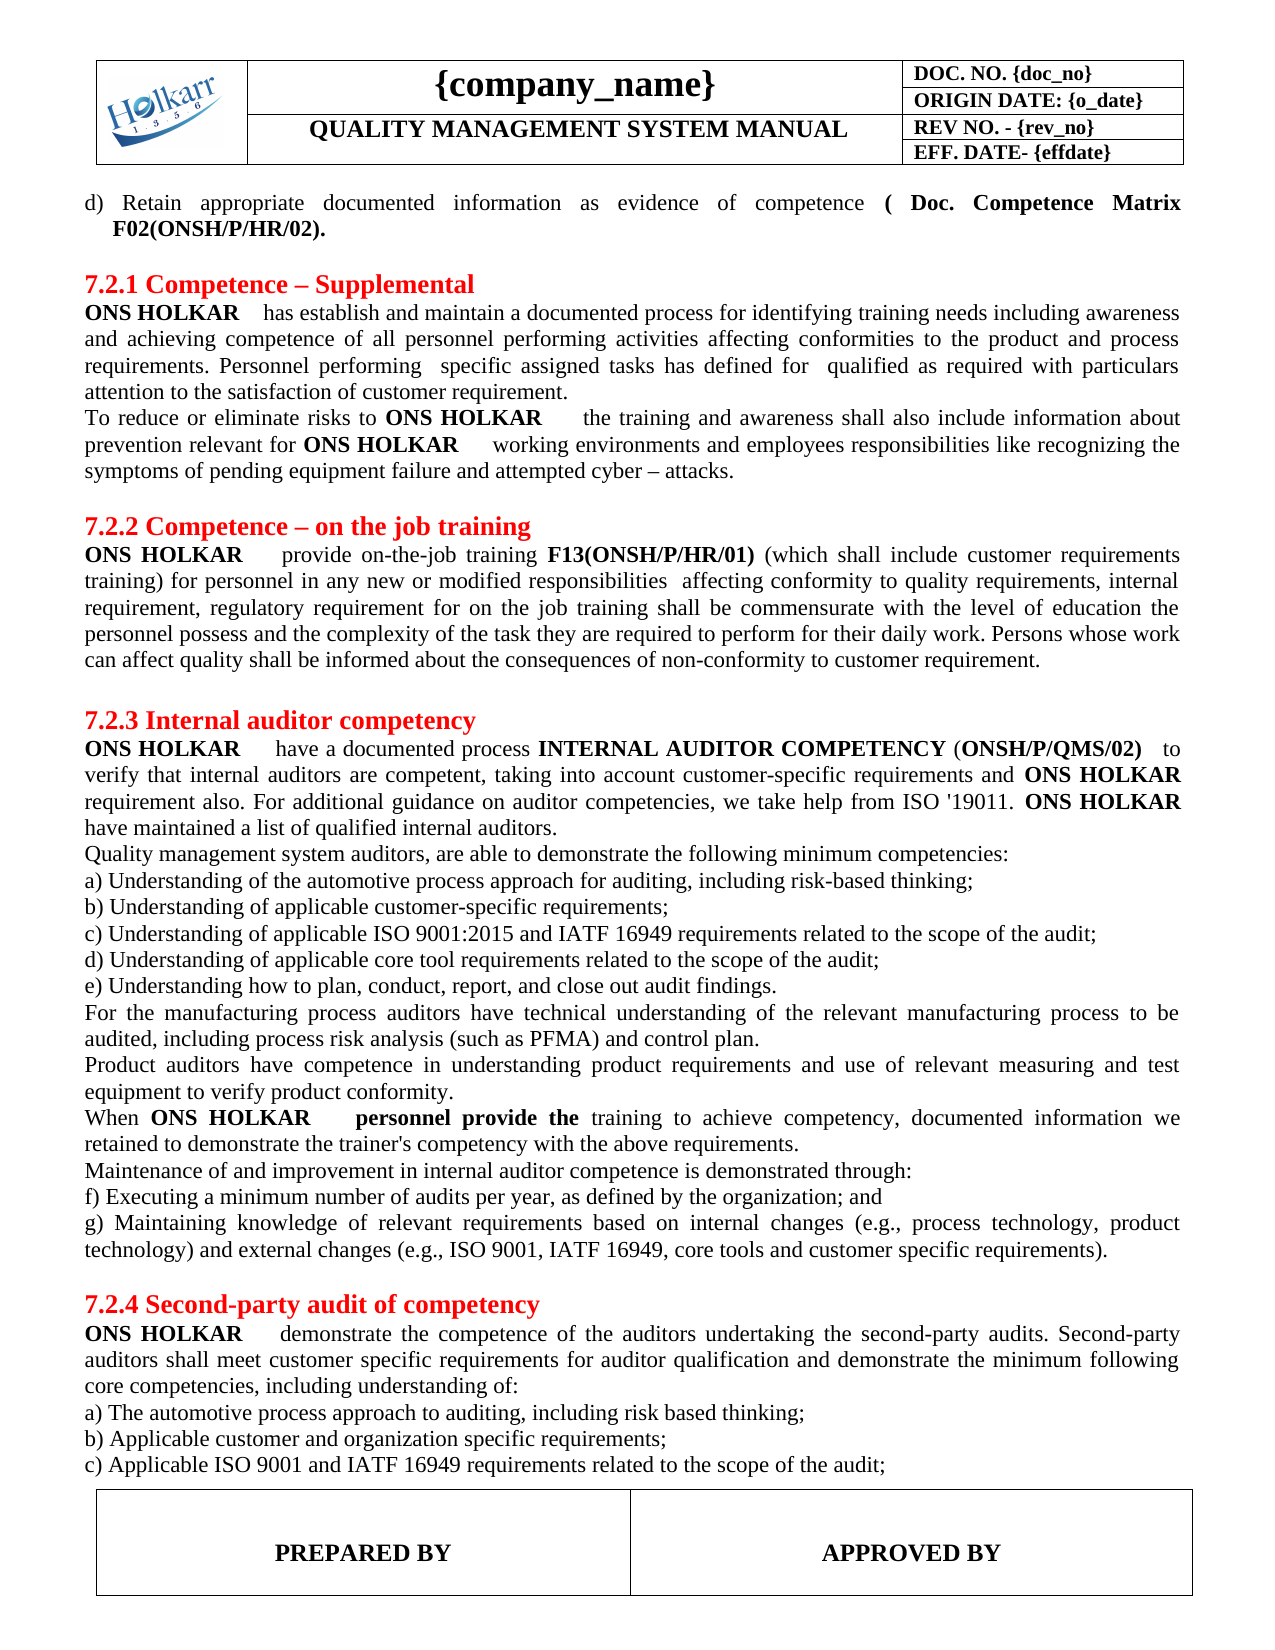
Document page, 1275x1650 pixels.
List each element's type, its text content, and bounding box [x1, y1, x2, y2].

text 7.2.2 Competence – on the job training [84, 510, 1181, 541]
text a) The automotive process approach to auditing, including risk based thinking; [84, 1399, 1181, 1425]
text For the manufacturing process auditors have technical understanding of the relevant manufacturing process to be audited, including process risk analysis (such as PFMA) and control plan. [84, 999, 1181, 1051]
text To reduce or eliminate risks to ONS HOLKAR the training and awareness shall also include information about prevention relevant for ONS HOLKAR working environments and employees responsibilities like recognizing the symptoms of pending equipment failure and attempted cyber – attacks. [84, 404, 1181, 483]
text 7.2.1 Competence – Supplemental [84, 268, 1181, 299]
text g) Maintaining knowledge of relevant requirements based on internal changes (e.g., process technology, product technology) and external changes (e.g., ISO 9001, IATF 16949, core tools and customer specific requirements). [84, 1209, 1181, 1262]
text Product auditors have competence in understanding product requirements and use of relevant measuring and test equipment to verify product conformity. [84, 1051, 1181, 1104]
text c) Understanding of applicable ISO 9001:2015 and IATF 16949 requirements related to the scope of the audit; [84, 919, 1181, 946]
text ONS HOLKAR demonstrate the competence of the auditors undertaking the second-party audits. Second-party auditors shall meet customer specific requirements for auditor qualification and demonstrate the minimum following core competencies, including understanding of: [84, 1320, 1181, 1399]
text d) Understanding of applicable core tool requirements related to the scope of the audit; [84, 946, 1181, 972]
text b) Applicable customer and organization specific requirements; [84, 1425, 1181, 1451]
text b) Understanding of applicable customer-specific requirements; [84, 893, 1181, 919]
text When ONS HOLKAR personnel provide the training to achieve competency, documented information we retained to demonstrate the trainer's competency with the above requirements. [84, 1104, 1181, 1157]
text 7.2.3 Internal auditor competency [84, 704, 1181, 735]
picture [107, 77, 224, 148]
text a) Understanding of the automotive process approach for auditing, including risk-based thinking; [84, 867, 1181, 893]
text c) Applicable ISO 9001 and IATF 16949 requirements related to the scope of the audit; [84, 1451, 1181, 1478]
text Maintenance of and improvement in internal auditor competence is demonstrated through: [84, 1157, 1181, 1183]
text e) Understanding how to plan, conduct, report, and close out audit findings. [84, 972, 1181, 999]
text ONS HOLKAR have a documented process INTERNAL AUDITOR COMPETENCY (ONSH/P/QMS/02) to verify that internal auditors are competent, taking into account customer-specific requirements and ONS HOLKAR requirement also. For additional guidance on auditor competencies, we take help from ISO '19011. ONS HOLKAR have maintained a list of qualified internal auditors. [84, 735, 1181, 841]
text ONS HOLKAR has establish and maintain a documented process for identifying training needs including awareness and achieving competence of all personnel performing activities affecting conformities to the product and process requirements. Personnel performing specific assigned tasks has defined for qualified as required with particulars attention to the satisfaction of customer requirement. [84, 299, 1181, 404]
text ONS HOLKAR provide on-the-job training F13(ONSH/P/HR/01) (which shall include customer requirements training) for personnel in any new or modified responsibilities affecting conformity to quality requirements, internal requirement, regulatory requirement for on the job training shall be commensurate with the level of education the personnel possess and the complexity of the task they are required to perform for their daily work. Persons whose work can affect quality shall be informed about the consequences of non-conformity to customer requirement. [84, 541, 1181, 673]
text 7.2.4 Second-party audit of competency [84, 1288, 1181, 1320]
text f) Executing a minimum number of audits per year, as defined by the organization; and [84, 1183, 1181, 1209]
text Quality management system auditors, are able to demonstrate the following minimum competencies: [84, 841, 1181, 867]
text d) Retain appropriate documented information as evidence of competence ( Doc. Competence Matrix F02(ONSH/P/HR/02). [84, 189, 1181, 242]
